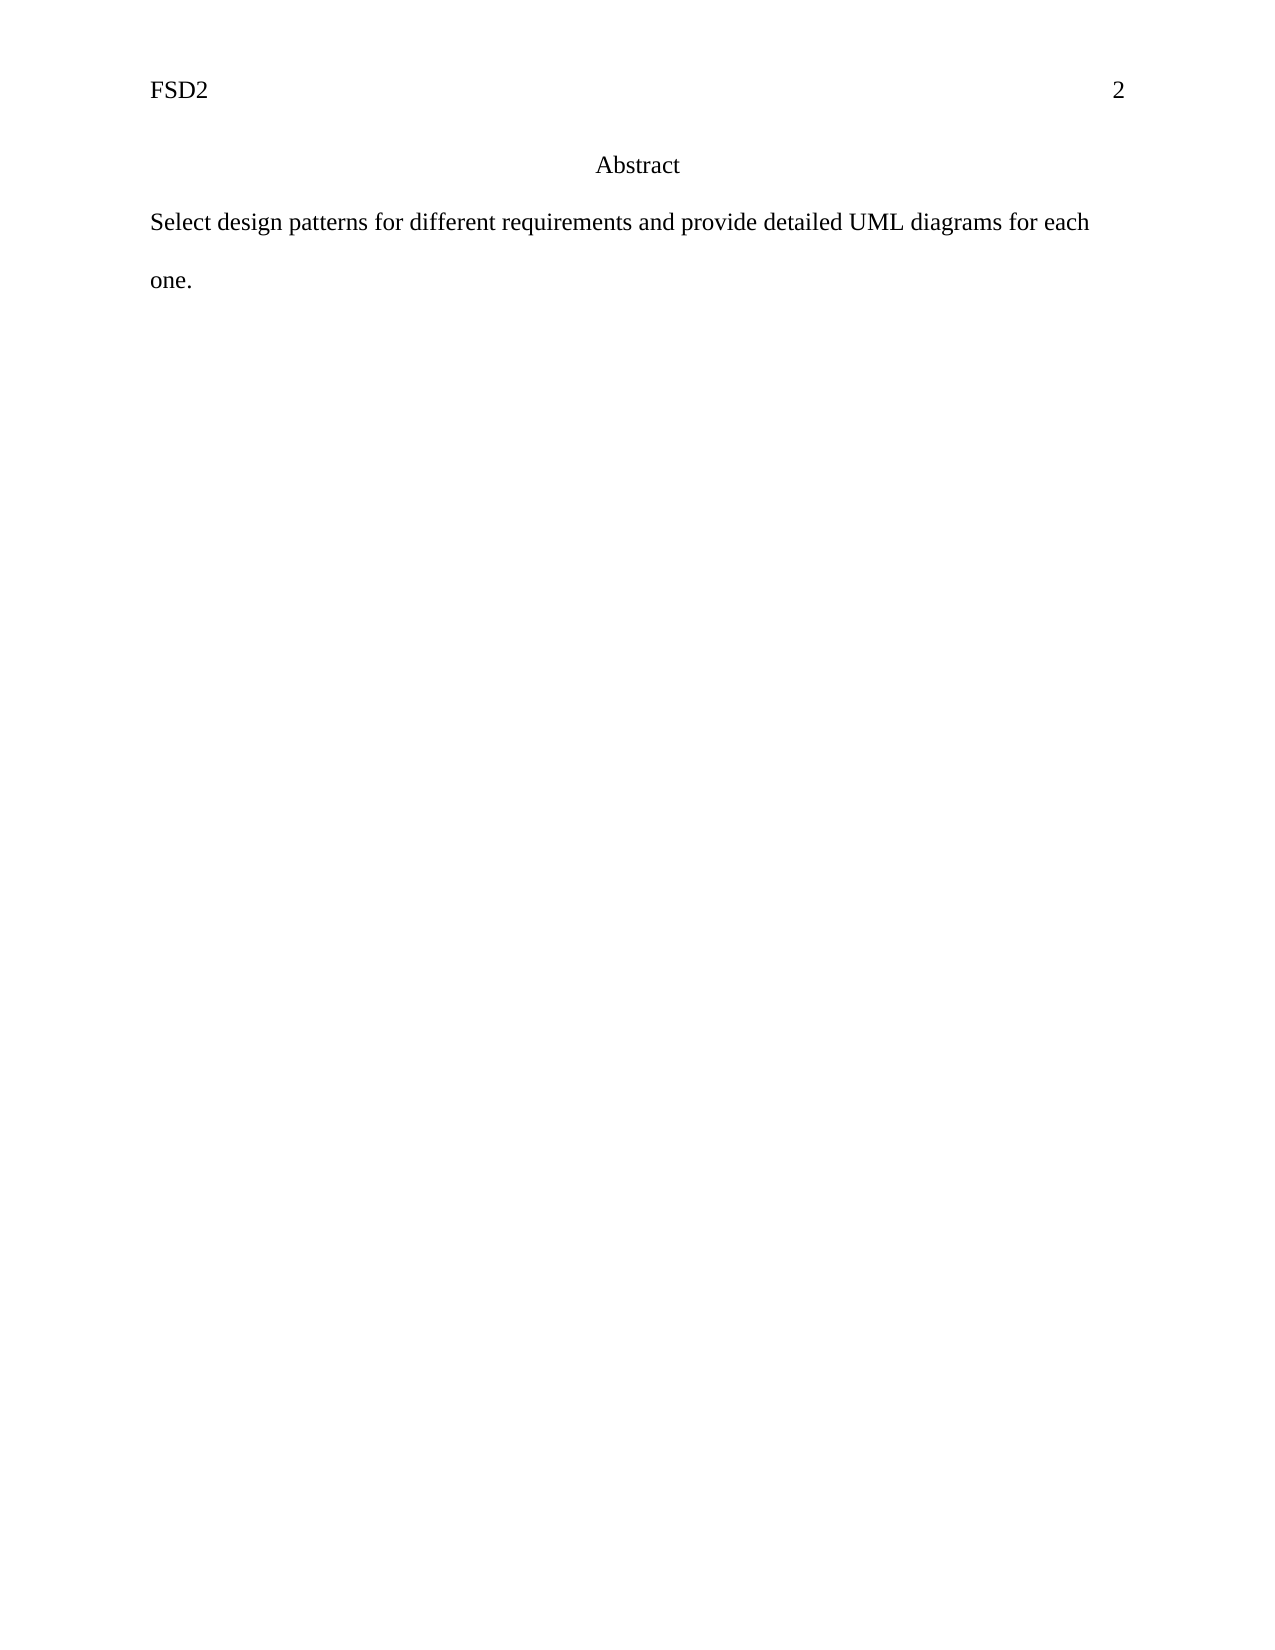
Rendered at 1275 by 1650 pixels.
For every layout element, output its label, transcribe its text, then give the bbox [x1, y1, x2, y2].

text Select design patterns for different requirements and provide detailed UML diagrams for each one. [150, 207, 1125, 294]
text Abstract [150, 150, 1125, 179]
